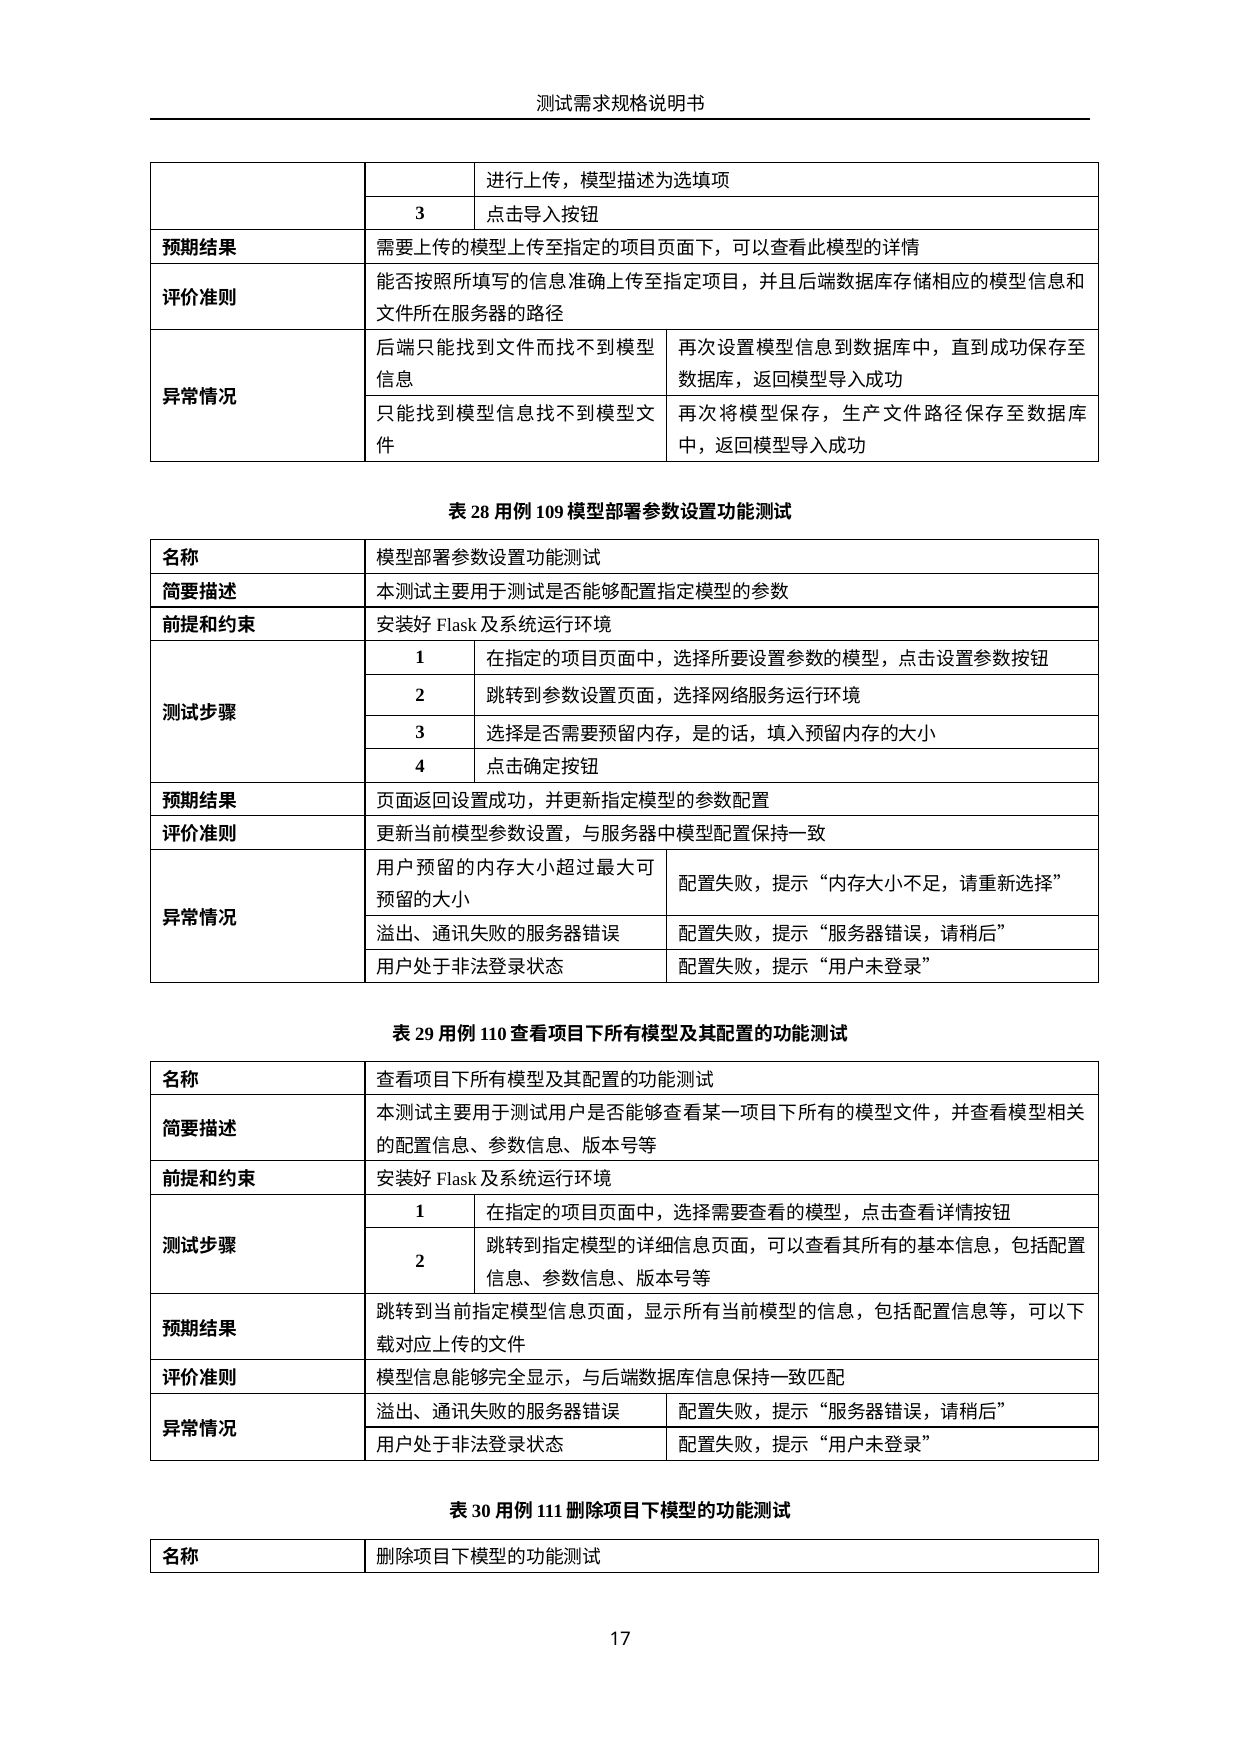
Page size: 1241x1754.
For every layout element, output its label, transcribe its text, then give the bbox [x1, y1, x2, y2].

table_cell 用户处于非法登录状态 [366, 950, 666, 982]
table_cell 简要描述 [151, 574, 364, 606]
table_cell 1 [366, 1195, 474, 1227]
table_cell 再次设置模型信息到数据库中，直到成功保存至数据库，返回模型导入成功 [667, 330, 1098, 395]
table_cell 溢出、通讯失败的服务器错误 [366, 1394, 666, 1426]
table_header 名称 [151, 540, 364, 573]
table_cell 1 [366, 641, 474, 673]
table_cell 2 [366, 163, 474, 196]
table_cell 测试步骤 [151, 641, 364, 782]
table_cell 3 [366, 716, 474, 748]
table_cell 配置失败，提示“用户未登录” [667, 1428, 1098, 1460]
table_cell 安装好Flask及系统运行环境 [366, 608, 1098, 640]
table_cell 页面返回设置成功，并更新指定模型的参数配置 [366, 783, 1098, 815]
table_cell 本测试主要用于测试用户是否能够查看某一项目下所有的模型文件，并查看模型相关的配置信息、参数信息、版本号等 [366, 1095, 1098, 1160]
table_cell 评价准则 [151, 264, 364, 329]
table_header 删除项目下模型的功能测试 [366, 1540, 1098, 1572]
table_cell 需要上传的模型上传至指定的项目页面下，可以查看此模型的详情 [366, 230, 1098, 263]
text 表29 用例110查看项目下所有模型及其配置的功能测试 [150, 1016, 1090, 1048]
table_cell 本测试主要用于测试是否能够配置指定模型的参数 [366, 574, 1098, 606]
table_cell 预期结果 [151, 230, 364, 263]
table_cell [475, 163, 1098, 196]
table_cell 点击导入按钮 [475, 197, 1098, 229]
table_cell 异常情况 [151, 1394, 364, 1460]
table_cell 溢出、通讯失败的服务器错误 [366, 916, 666, 948]
table_cell 配置失败，提示“服务器错误，请稍后” [667, 1394, 1098, 1426]
table_cell 配置失败，提示“服务器错误，请稍后” [667, 916, 1098, 948]
table_cell 跳转到指定模型的详细信息页面，可以查看其所有的基本信息，包括配置信息、参数信息、版本号等 [475, 1228, 1098, 1293]
table_cell 只能找到模型信息找不到模型文件 [366, 396, 666, 461]
text 表28 用例109模型部署参数设置功能测试 [150, 494, 1090, 527]
table_cell 更新当前模型参数设置，与服务器中模型配置保持一致 [366, 816, 1098, 849]
table_cell 配置失败，提示“用户未登录” [667, 950, 1098, 982]
table_cell 2 [366, 675, 474, 715]
table_header 模型部署参数设置功能测试 [366, 540, 1098, 573]
text 表30 用例111删除项目下模型的功能测试 [150, 1493, 1090, 1526]
table_cell 简要描述 [151, 1095, 364, 1160]
table_header 查看项目下所有模型及其配置的功能测试 [366, 1062, 1098, 1094]
table_cell 3 [366, 197, 474, 229]
table_cell 用户预留的内存大小超过最大可预留的大小 [366, 850, 666, 915]
table_cell 在指定的项目页面中，选择所要设置参数的模型，点击设置参数按钮 [475, 641, 1098, 673]
table_cell 能否按照所填写的信息准确上传至指定项目，并且后端数据库存储相应的模型信息和文件所在服务器的路径 [366, 264, 1098, 329]
table_cell 前提和约束 [151, 1161, 364, 1194]
table_cell 异常情况 [151, 330, 364, 461]
table_cell 4 [366, 749, 474, 782]
table_cell 在指定的项目页面中，选择需要查看的模型，点击查看详情按钮 [475, 1195, 1098, 1227]
table_cell 选择是否需要预留内存，是的话，填入预留内存的大小 [475, 716, 1098, 748]
table_cell 评价准则 [151, 816, 364, 849]
table_cell 异常情况 [151, 850, 364, 982]
table_cell 点击确定按钮 [475, 749, 1098, 782]
table_cell 预期结果 [151, 783, 364, 815]
table_cell 2 [366, 1228, 474, 1293]
table_cell 测试步骤 [151, 1195, 364, 1293]
table_cell 再次将模型保存，生产文件路径保存至数据库中，返回模型导入成功 [667, 396, 1098, 461]
table_cell 前提和约束 [151, 608, 364, 640]
table_cell 模型信息能够完全显示，与后端数据库信息保持一致匹配 [366, 1360, 1098, 1393]
table_cell 安装好Flask及系统运行环境 [366, 1161, 1098, 1194]
table_cell 预期结果 [151, 1294, 364, 1359]
table_cell 后端只能找到文件而找不到模型信息 [366, 330, 666, 395]
table_cell 跳转到参数设置页面，选择网络服务运行环境 [475, 675, 1098, 715]
table_cell 评价准则 [151, 1360, 364, 1393]
table_cell 用户处于非法登录状态 [366, 1428, 666, 1460]
table_header 名称 [151, 1062, 364, 1094]
table_cell 跳转到当前指定模型信息页面，显示所有当前模型的信息，包括配置信息等，可以下载对应上传的文件 [366, 1294, 1098, 1359]
table_cell 配置失败，提示“内存大小不足，请重新选择” [667, 850, 1098, 915]
table_header 名称 [151, 1540, 364, 1572]
